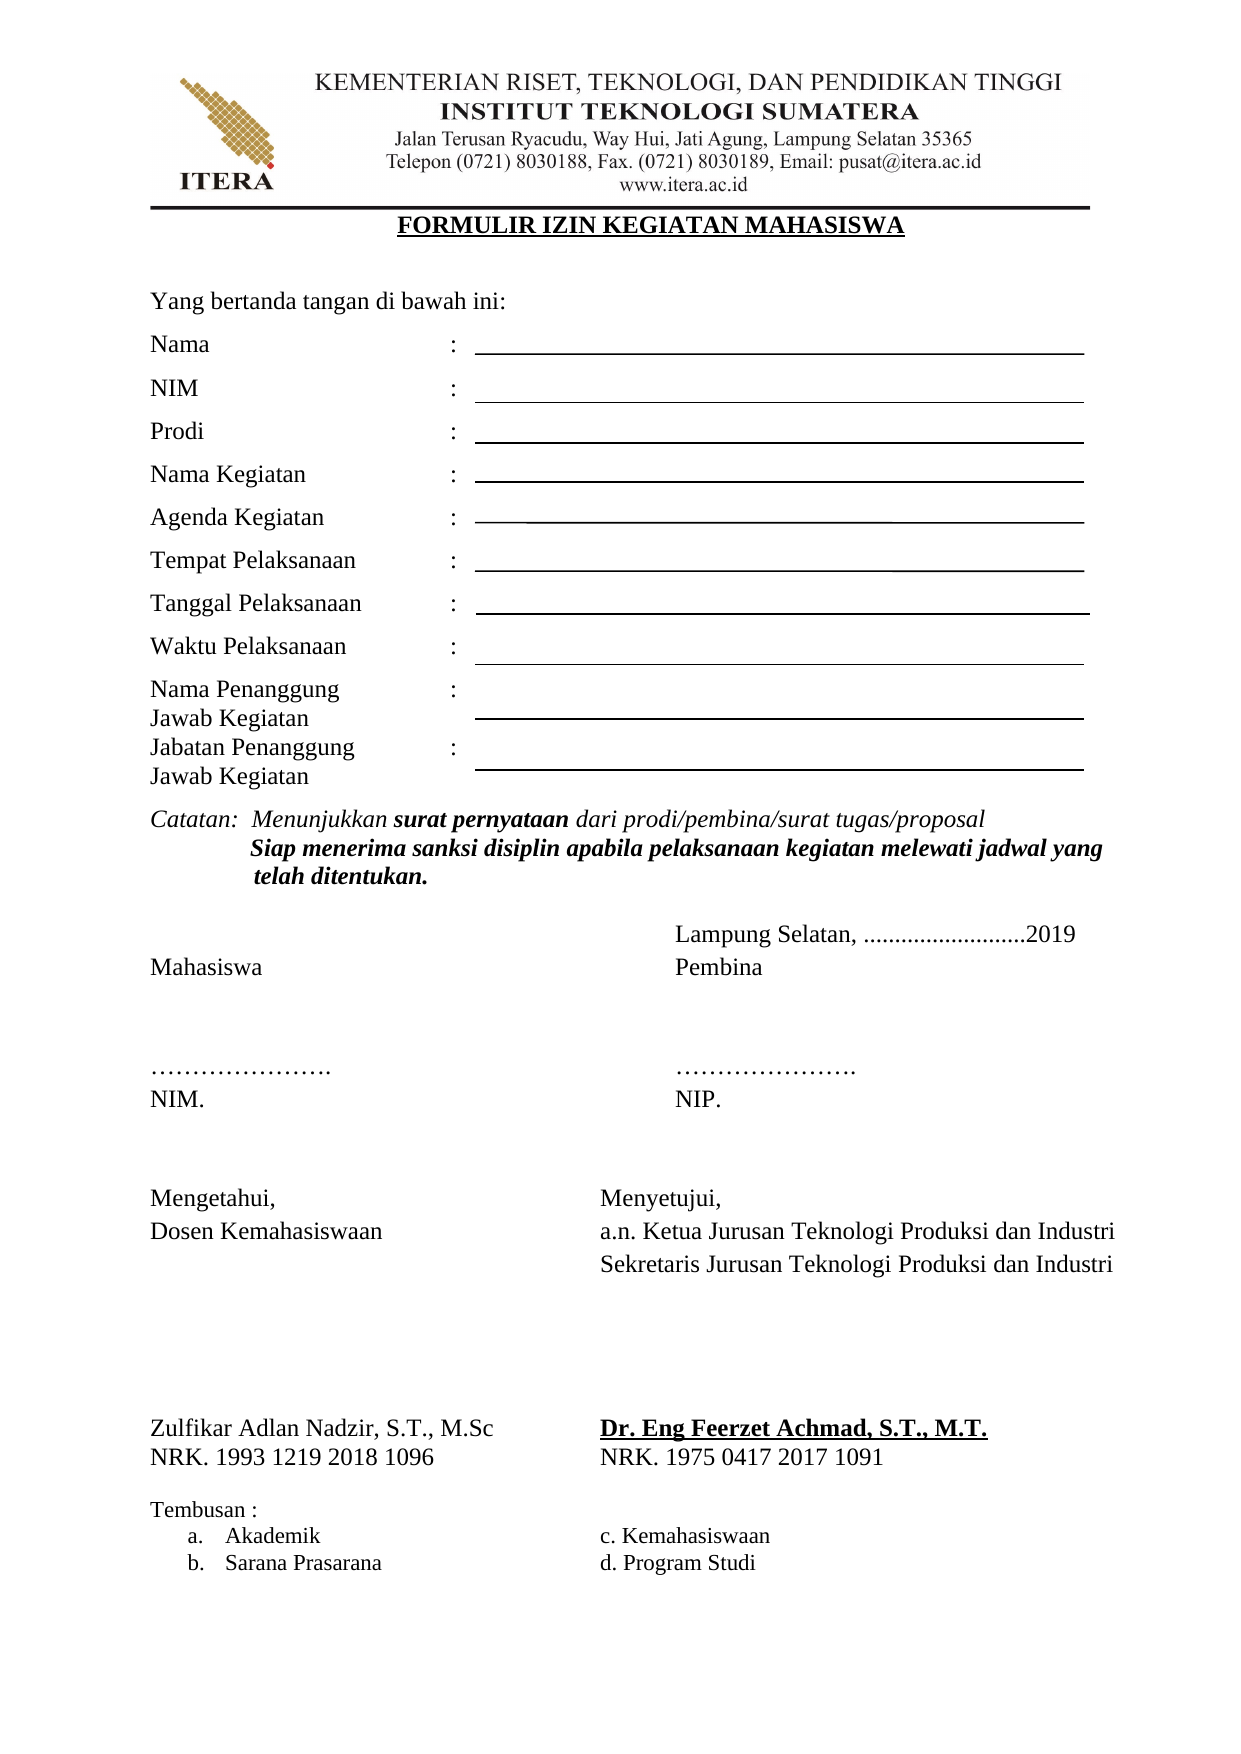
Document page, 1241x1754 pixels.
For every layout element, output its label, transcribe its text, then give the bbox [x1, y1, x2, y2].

list Catatan: Menunjukkan surat pernyataan dari prodi/pembina/surat tugas/proposal [150, 804, 1152, 833]
text Waktu Pelaksanaan : [150, 631, 1152, 660]
text FORMULIR IZIN KEGIATAN MAHASISWA [150, 210, 1152, 239]
text Sekretaris Jurusan Teknologi Produksi dan Industri [525, 1249, 1152, 1278]
text Tembusan : [150, 1496, 1152, 1522]
text Prodi : [150, 416, 1152, 444]
text Nama : [150, 329, 1152, 358]
text Nama Penanggung : [150, 674, 1152, 703]
text Tanggal Pelaksanaan : [150, 588, 1152, 617]
text Zulfikar Adlan Nadzir, S.T., M.Sc Dr. Eng Feerzet Achmad, S.T., M.T. [150, 1413, 1152, 1442]
text Mengetahui, Menyetujui, [150, 1183, 1152, 1212]
text …………………. …………………. [150, 1051, 1152, 1080]
text Agenda Kegiatan : [150, 502, 1152, 531]
text Jabatan Penanggung : [150, 732, 1152, 761]
text Siap menerima sanksi disiplin apabila pelaksanaan kegiatan melewati jadwal yang telah ditentukan. [225, 833, 1152, 890]
text Yang bertanda tangan di bawah ini: [150, 286, 1152, 315]
text Tempat Pelaksanaan : [150, 545, 1152, 574]
text Mahasiswa Pembina [150, 952, 1152, 981]
text Dosen Kemahasiswaan a.n. Ketua Jurusan Teknologi Produksi dan Industri [150, 1216, 1152, 1245]
text Jawab Kegiatan [150, 761, 1152, 789]
text NIM. NIP. [150, 1084, 1152, 1113]
text Lampung Selatan, ..........................2019 [150, 919, 1152, 948]
list Sarana Prasarana d. Program Studi [187, 1549, 1152, 1575]
text NRK. 1993 1219 2018 1096 NRK. 1975 0417 2017 1091 [150, 1442, 1152, 1471]
picture [150, 73, 1091, 211]
list Akademik c. Kemahasiswaan [187, 1522, 1152, 1549]
text NIM : [150, 373, 1152, 401]
text Nama Kegiatan : [150, 459, 1152, 488]
text Jawab Kegiatan [150, 703, 1152, 732]
